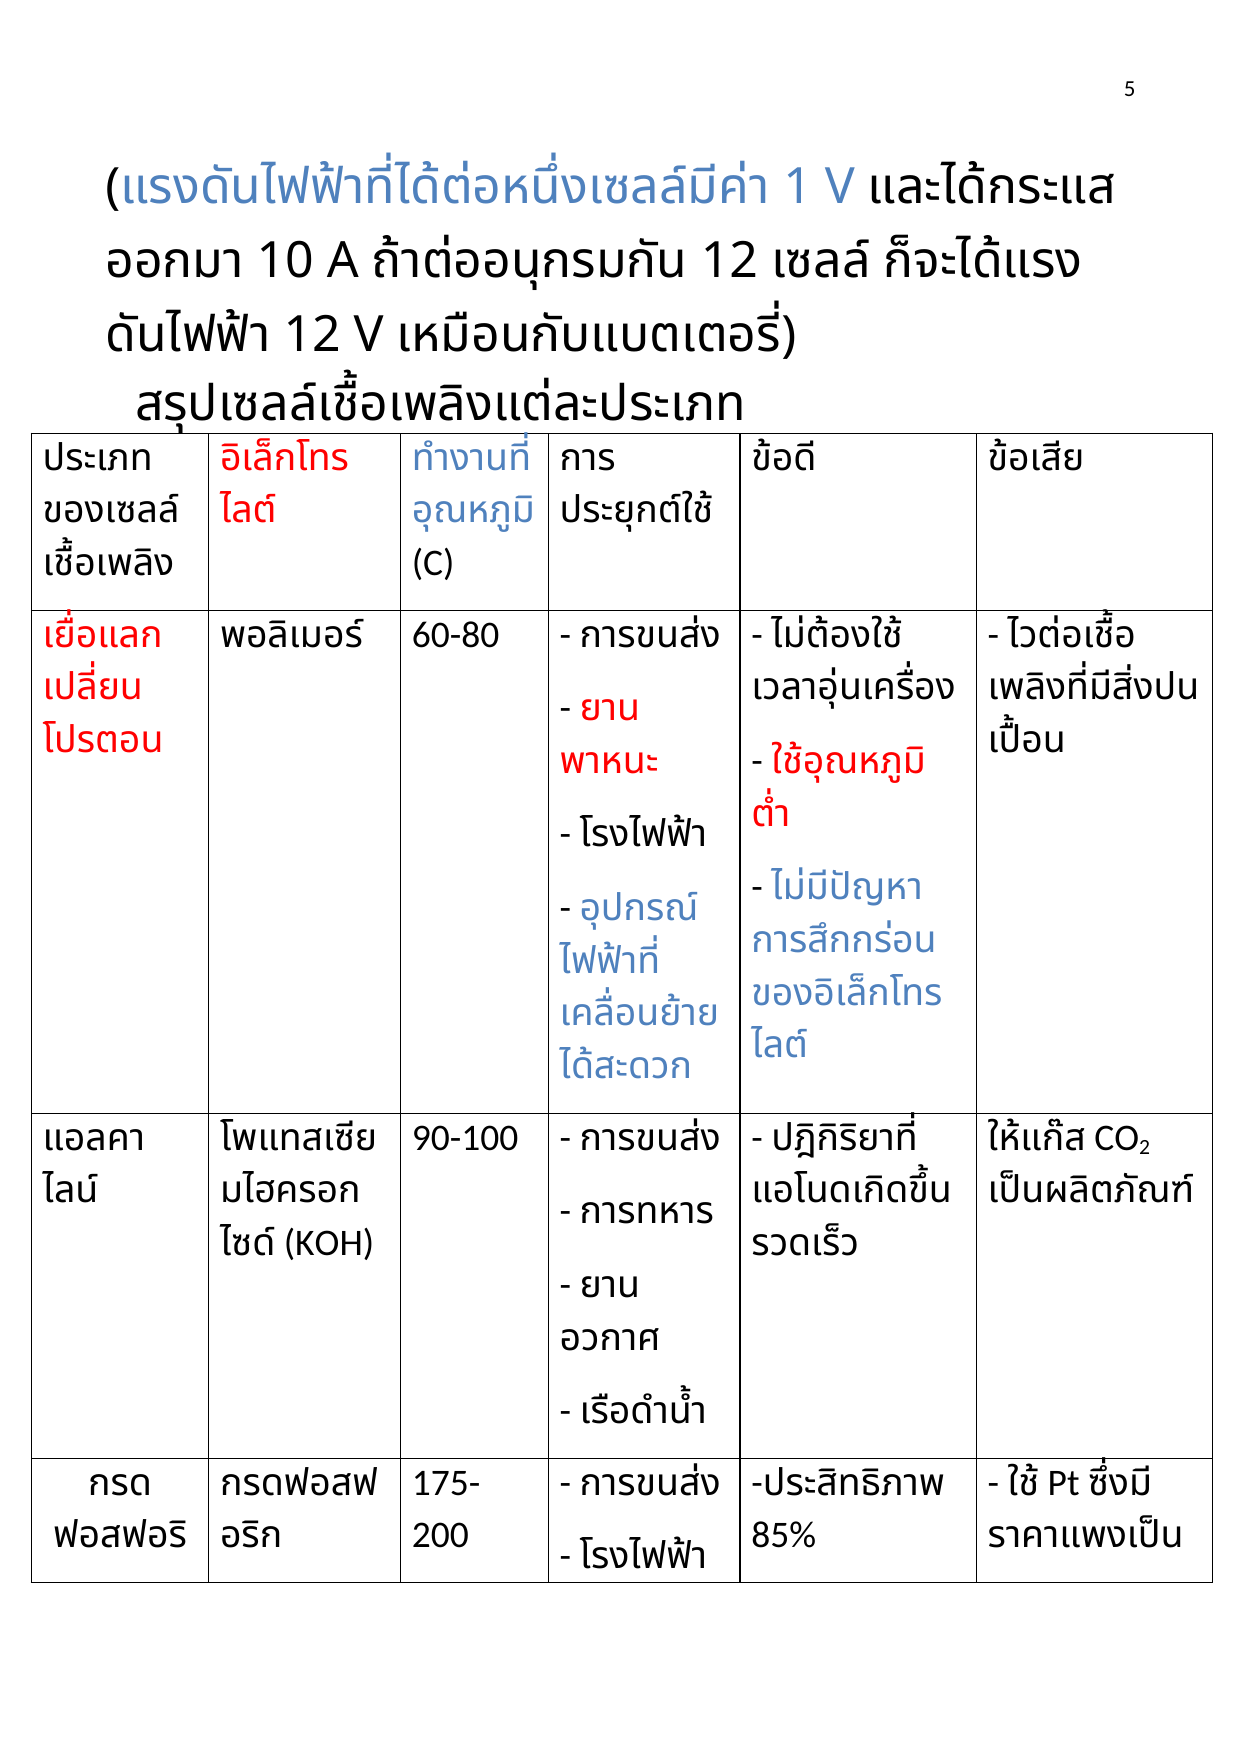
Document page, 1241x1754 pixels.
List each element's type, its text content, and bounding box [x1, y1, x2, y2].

table_header ทำงานที่อุณหภูมิ (C) [401, 434, 548, 609]
table_cell - การขนส่ง - ยานพาหนะ - โรงไฟฟ้า - อุปกรณ์ไฟฟ้าที่เคลื่อนย้ายได้สะดวก [549, 611, 739, 1113]
table_cell 175-200 [401, 1459, 548, 1582]
table_cell เยื่อแลกเปลี่ยนโปรตอน [32, 611, 208, 1113]
table_cell แอลคาไลน์ [32, 1114, 208, 1457]
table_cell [549, 1459, 739, 1582]
table_cell - ไวต่อเชื้อเพลิงที่มีสิ่งปนเปื้อน [977, 611, 1212, 1113]
table_cell - การขนส่ง - การทหาร - ยานอวกาศ - เรือดำน้ำ [549, 1114, 739, 1457]
text (แรงดันไฟฟ้าที่ได้ต่อหนึ่งเซลล์มีค่า 1 V และได้กระแสออกมา 10 A ถ้าต่ออนุกรมกัน 12 เซลล์ ก็จะได้แรงดันไฟฟ้า 12 V เหมือนกับแบตเตอรี่) [105, 150, 1135, 372]
table_cell โพแทสเซียมไฮครอกไซด์ (KOH) [209, 1114, 400, 1457]
table_cell กรดฟอสฟอริก (H3PO4) [209, 1459, 400, 1582]
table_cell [741, 1459, 976, 1582]
table_header อิเล็กโทรไลต์ [209, 434, 400, 609]
table_cell - ปฎิกิริยาที่แอโนดเกิดขึ้นรวดเร็ว [741, 1114, 976, 1457]
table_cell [977, 1459, 1212, 1582]
table_header ข้อเสีย [977, 434, 1212, 609]
table_cell 90-100 [401, 1114, 548, 1457]
table_header การประยุกต์ใช้ [549, 434, 739, 609]
table_header ประเภทของเซลล์เชื้อเพลิง [32, 434, 208, 609]
table_cell 60-80 [401, 611, 548, 1113]
table_header ข้อดี [741, 434, 976, 609]
text สรุปเซลล์เชื้อเพลิงแต่ละประเภท [135, 372, 1135, 433]
table_cell ให้แก๊ส CO2 เป็นผลิตภัณฑ์ [977, 1114, 1212, 1457]
table_cell พอลิเมอร์ [209, 611, 400, 1113]
table_cell - ไม่ต้องใช้เวลาอุ่นเครื่อง - ใช้อุณหภูมิต่ำ - ไม่มีปัญหาการสึกกร่อนของอิเล็กโทรไลต์ [741, 611, 976, 1113]
table_cell กรดฟอสฟอริก [32, 1459, 208, 1582]
